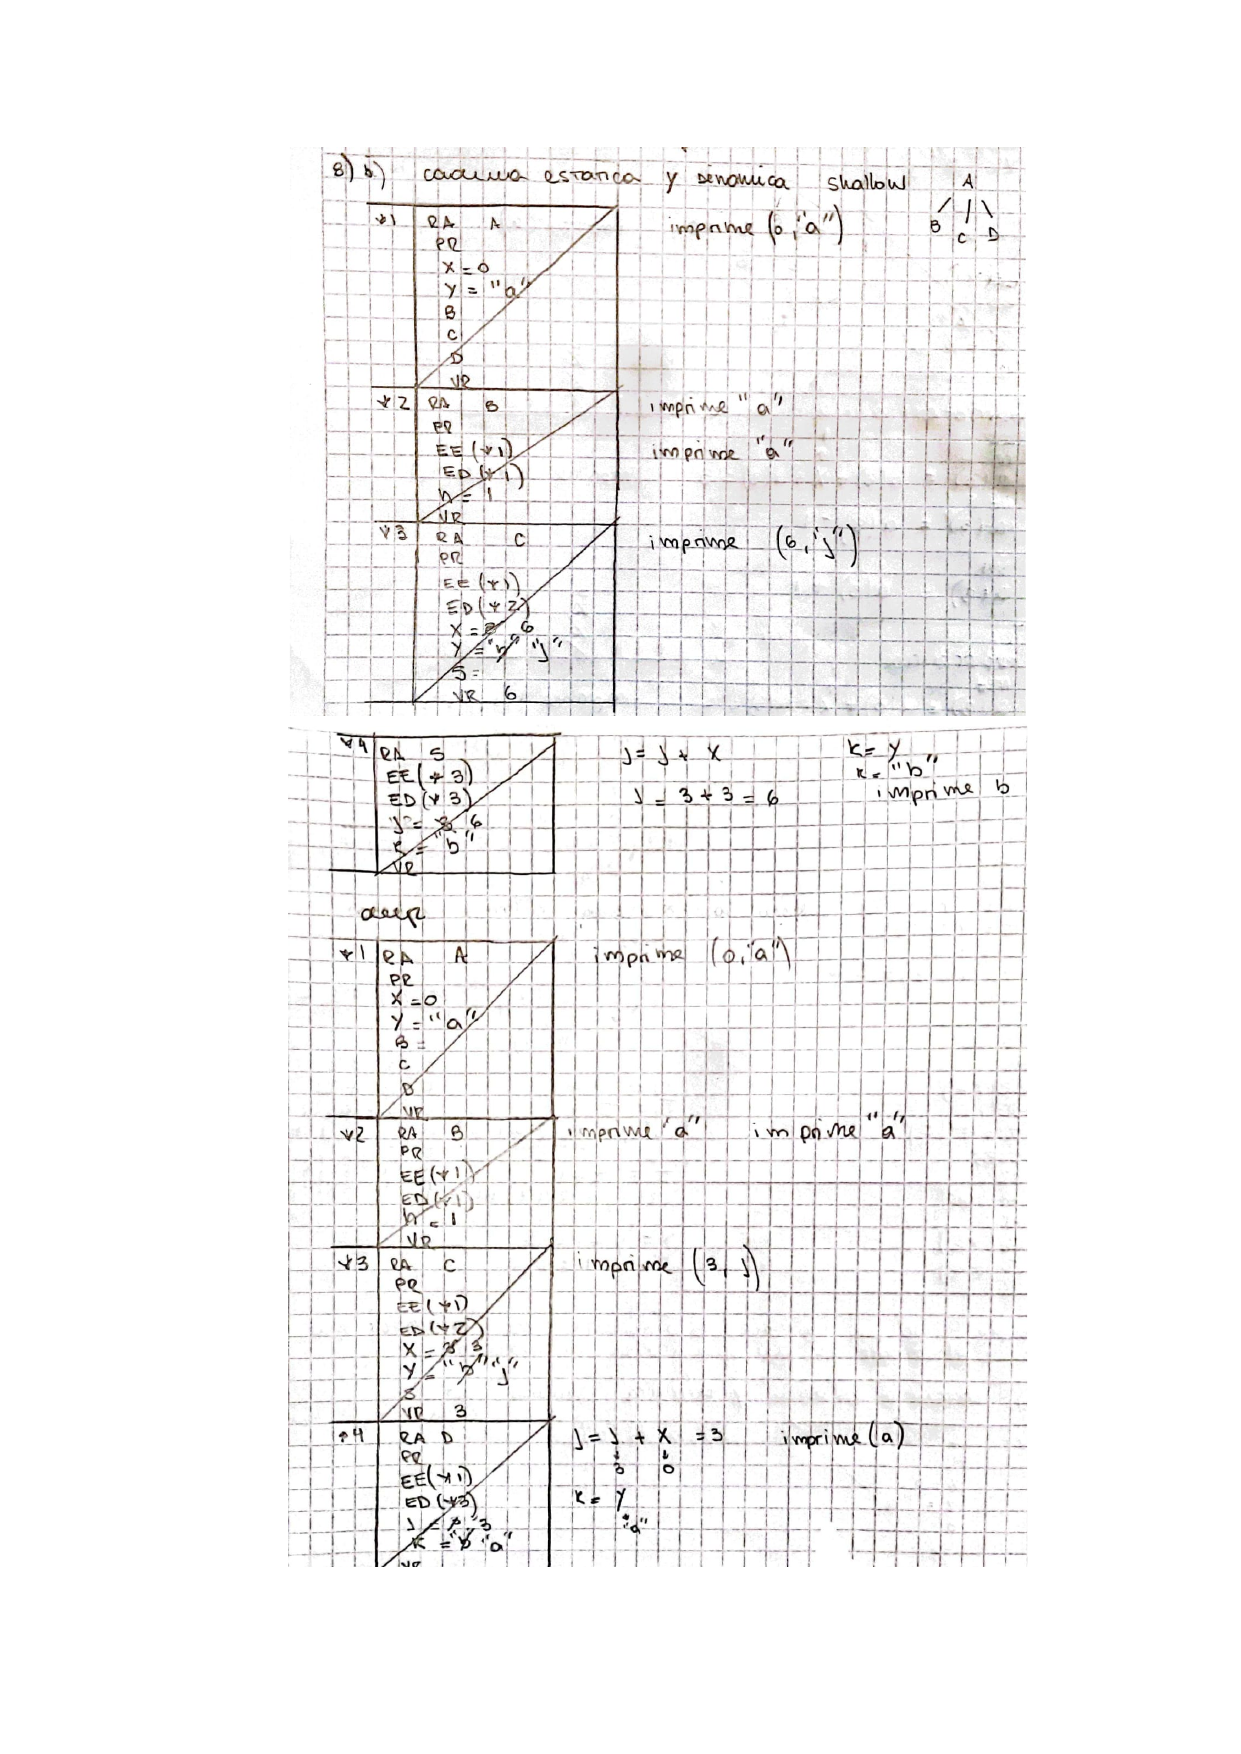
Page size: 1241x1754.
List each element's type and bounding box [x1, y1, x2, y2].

picture [288, 717, 1028, 1567]
picture [289, 147, 1026, 716]
